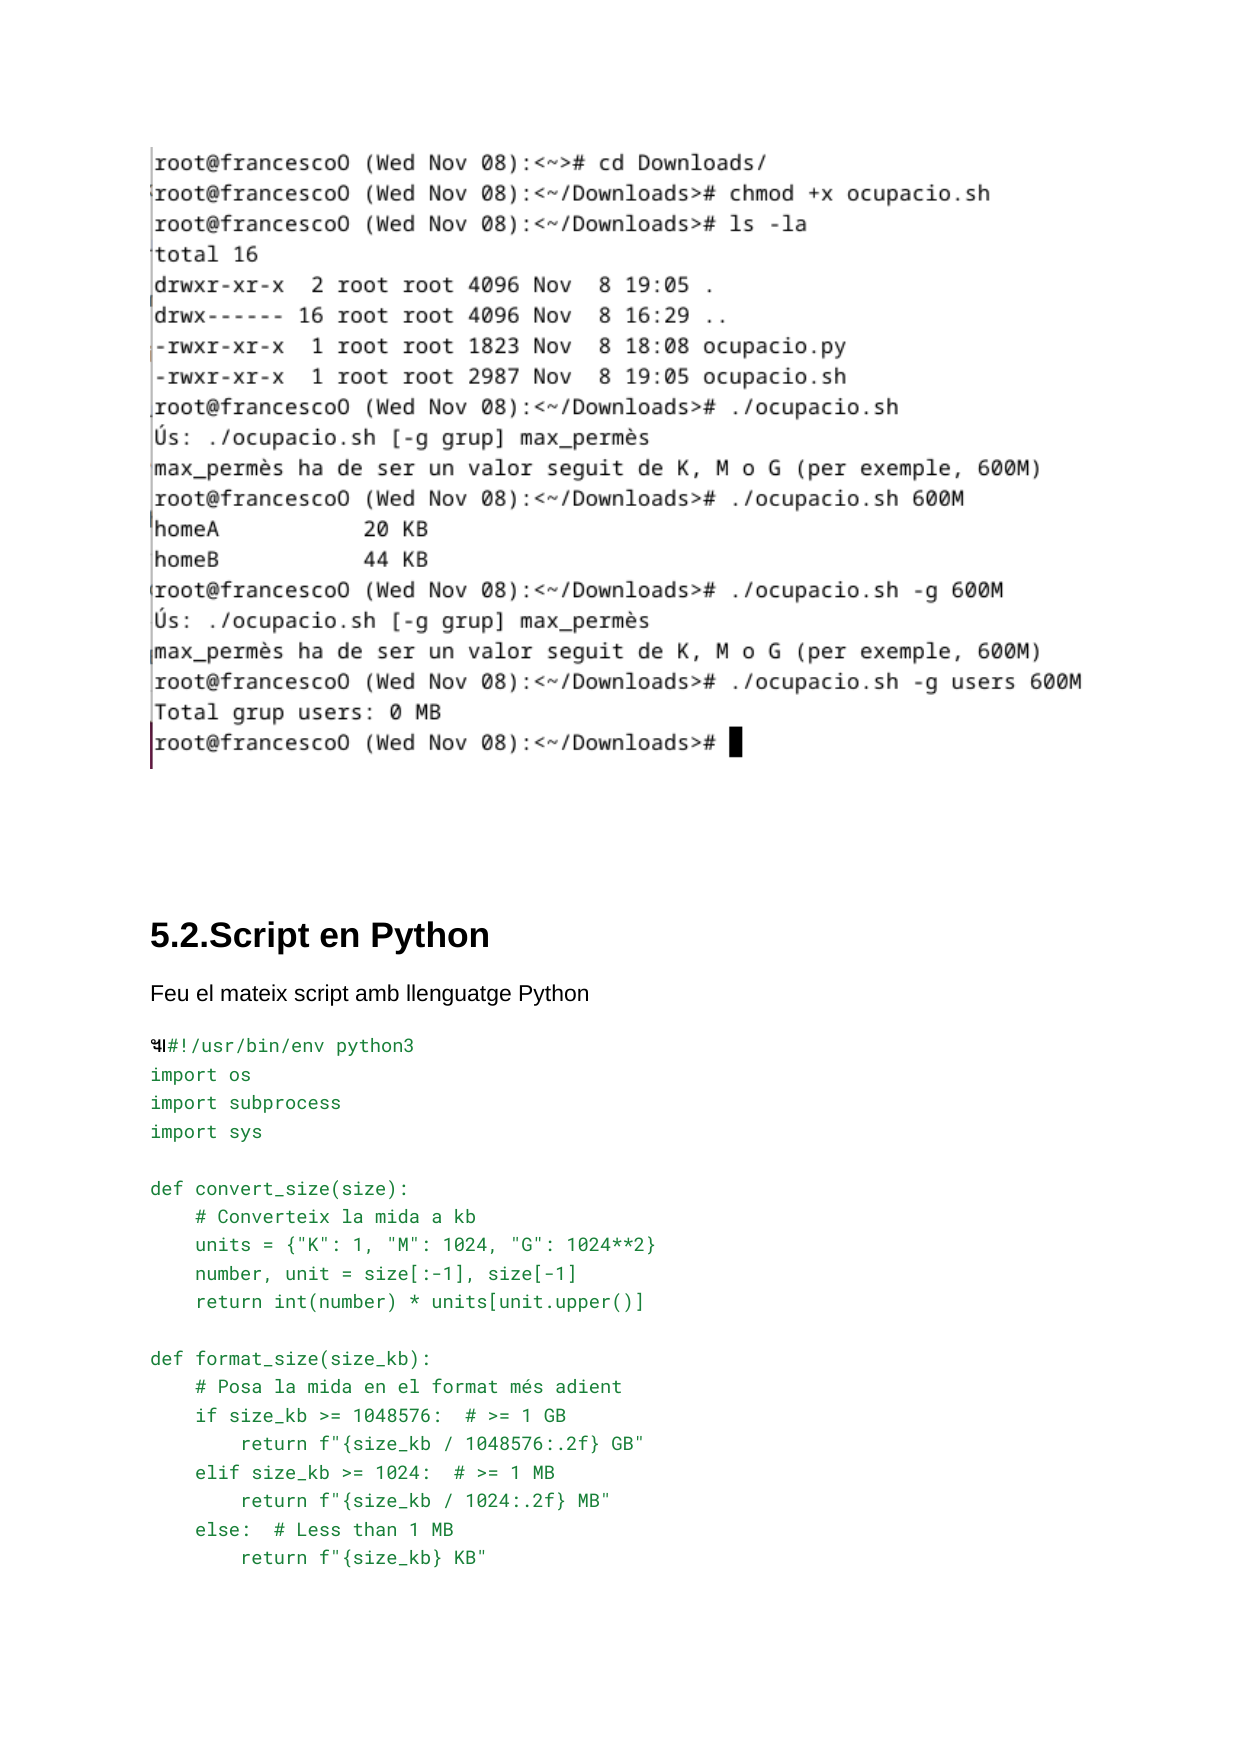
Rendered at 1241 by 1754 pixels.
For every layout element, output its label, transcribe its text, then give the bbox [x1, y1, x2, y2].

text # Posa la mida en el format més adient [150, 1374, 1090, 1399]
text if size_kb >= 1048576: # >= 1 GB [150, 1403, 1090, 1427]
picture [150, 147, 1091, 769]
text return f"{size_kb / 1024:.2f} MB" [150, 1488, 1090, 1513]
text else: # Less than 1 MB [150, 1516, 1090, 1541]
text return f"{size_kb / 1048576:.2f} GB" [150, 1431, 1090, 1456]
text units = {"K": 1, "M": 1024, "G": 1024**2} [150, 1232, 1090, 1257]
text number, unit = size[:-1], size[-1] [150, 1261, 1090, 1285]
text Feu el mateix script amb llenguatge Python [150, 979, 1090, 1006]
text def convert_size(size): [150, 1175, 1090, 1200]
text def format_size(size_kb): [150, 1346, 1090, 1371]
text import subprocess [150, 1090, 1090, 1115]
text import sys [150, 1118, 1090, 1143]
subtitle 5.2.Script en Python [150, 914, 1090, 954]
text import os [150, 1061, 1090, 1086]
text #!/usr/bin/env python3 [150, 1031, 1090, 1057]
text elif size_kb >= 1024: # >= 1 MB [150, 1459, 1090, 1484]
text return int(number) * units[unit.upper()] [150, 1289, 1090, 1314]
text # Converteix la mida a kb [150, 1204, 1090, 1228]
text return f"{size_kb} KB" [150, 1545, 1090, 1570]
